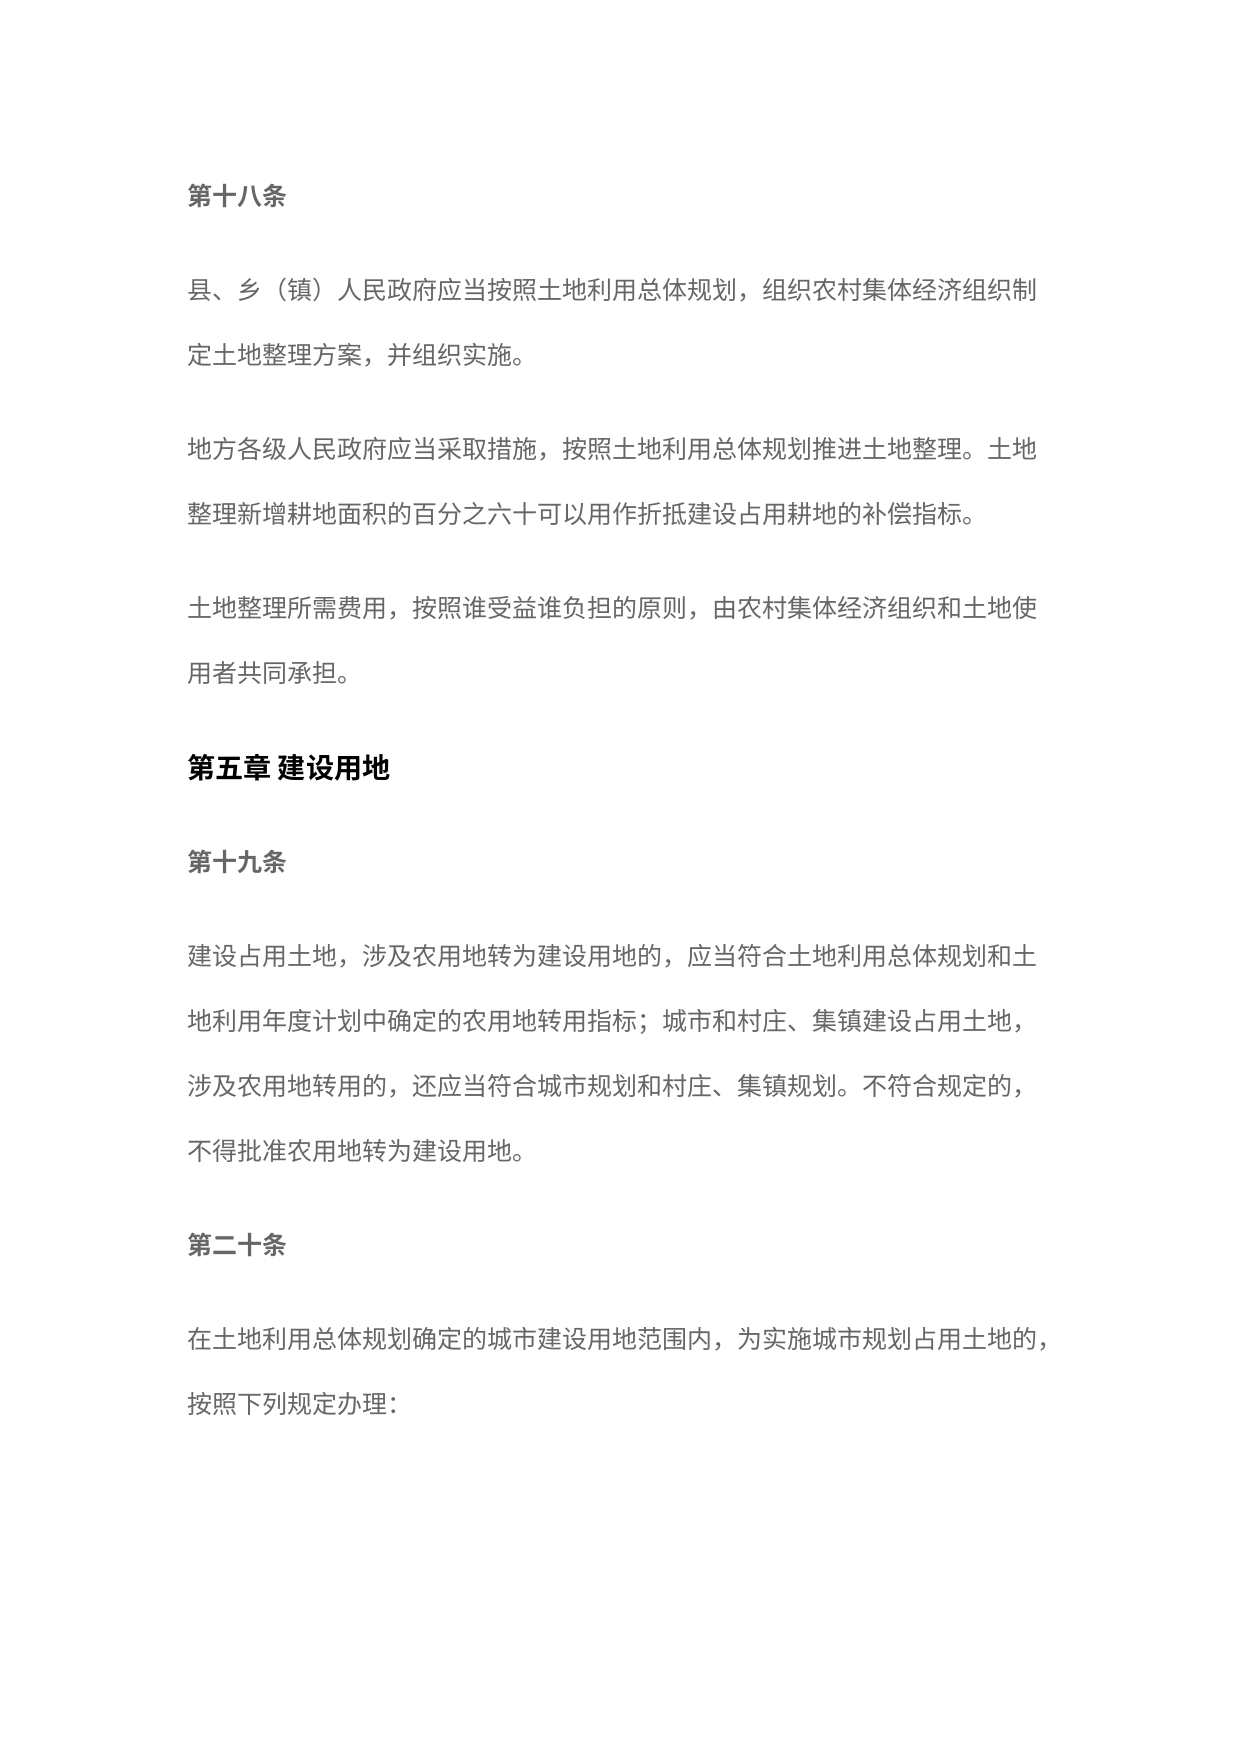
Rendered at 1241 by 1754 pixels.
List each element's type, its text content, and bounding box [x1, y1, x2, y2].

text 第二十条 [187, 1211, 1053, 1276]
text 县、乡（镇）人民政府应当按照土地利用总体规划，组织农村集体经济组织制定土地整理方案，并组织实施。 [187, 256, 1053, 386]
text 第十八条 [187, 162, 1053, 227]
text 土地整理所需费用，按照谁受益谁负担的原则，由农村集体经济组织和土地使用者共同承担。 [187, 574, 1053, 704]
text 地方各级人民政府应当采取措施，按照土地利用总体规划推进土地整理。土地整理新增耕地面积的百分之六十可以用作折抵建设占用耕地的补偿指标。 [187, 415, 1053, 545]
text 建设占用土地，涉及农用地转为建设用地的，应当符合土地利用总体规划和土地利用年度计划中确定的农用地转用指标；城市和村庄、集镇建设占用土地，涉及农用地转用的，还应当符合城市规划和村庄、集镇规划。不符合规定的，不得批准农用地转为建设用地。 [187, 922, 1053, 1182]
text 第五章 建设用地 [187, 734, 1053, 799]
text 在土地利用总体规划确定的城市建设用地范围内，为实施城市规划占用土地的，按照下列规定办理： [187, 1305, 1053, 1435]
text 第十九条 [187, 828, 1053, 893]
